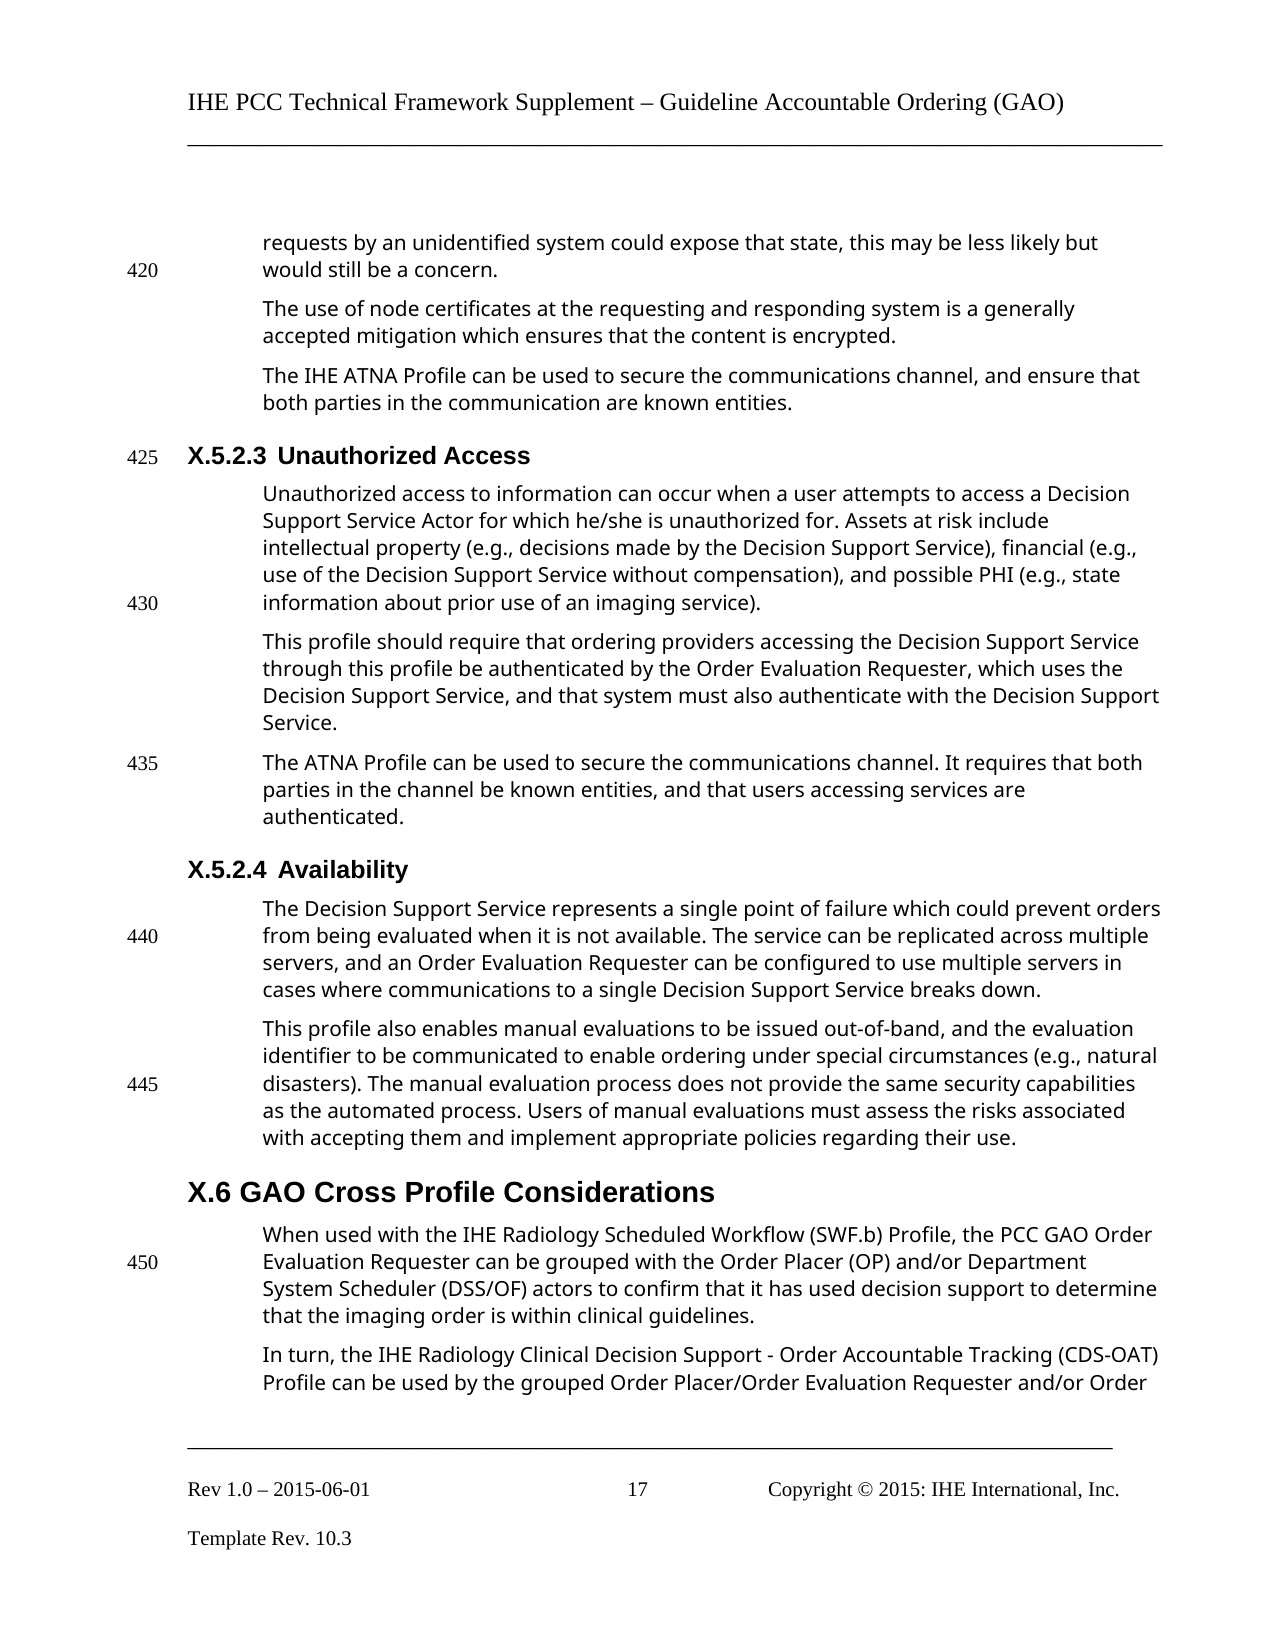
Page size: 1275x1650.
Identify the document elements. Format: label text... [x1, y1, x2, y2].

text The use of node certificates at the requesting and responding system is a generally accepted mitigation which ensures that the content is encrypted. [262, 295, 1162, 349]
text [262, 1341, 1162, 1395]
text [262, 228, 1162, 282]
text When used with the IHE Radiology Scheduled Workflow (SWF.b) Profile, the PCC GAO Order Evaluation Requester can be grouped with the Order Placer (OP) and/or Department System Scheduler (DSS/OF) actors to confirm that it has used decision support to determine that the imaging order is within clinical guidelines. [262, 1220, 1162, 1329]
text The IHE ATNA Profile can be used to secure the communications channel, and ensure that both parties in the communication are known entities. [262, 362, 1162, 416]
subtitle X.5.2.3 Unauthorized Access [187, 441, 1162, 469]
text The Decision Support Service represents a single point of failure which could prevent orders from being evaluated when it is not available. The service can be replicated across multiple servers, and an Order Evaluation Requester can be configured to use multiple servers in cases where communications to a single Decision Support Service breaks down. [262, 894, 1162, 1003]
text This profile also enables manual evaluations to be issued out-of-band, and the evaluation identifier to be communicated to enable ordering under special circumstances (e.g., natural disasters). The manual evaluation process does not provide the same security capabilities as the automated process. Users of manual evaluations must assess the risks associated with accepting them and implement appropriate policies regarding their use. [262, 1015, 1162, 1151]
text Unauthorized access to information can occur when a user attempts to access a Decision Support Service Actor for which he/she is unauthorized for. Assets at risk include intellectual property (e.g., decisions made by the Decision Support Service), financial (e.g., use of the Decision Support Service without compensation), and possible PHI (e.g., state information about prior use of an imaging service). [262, 480, 1162, 615]
text The ATNA Profile can be used to secure the communications channel. It requires that both parties in the channel be known entities, and that users accessing services are authenticated. [262, 749, 1162, 830]
subtitle X.6 GAO Cross Profile Considerations [187, 1176, 1162, 1209]
subtitle X.5.2.4 Availability [187, 855, 1162, 884]
text This profile should require that ordering providers accessing the Decision Support Service through this profile be authenticated by the Order Evaluation Requester, which uses the Decision Support Service, and that system must also authenticate with the Decision Support Service. [262, 628, 1162, 736]
